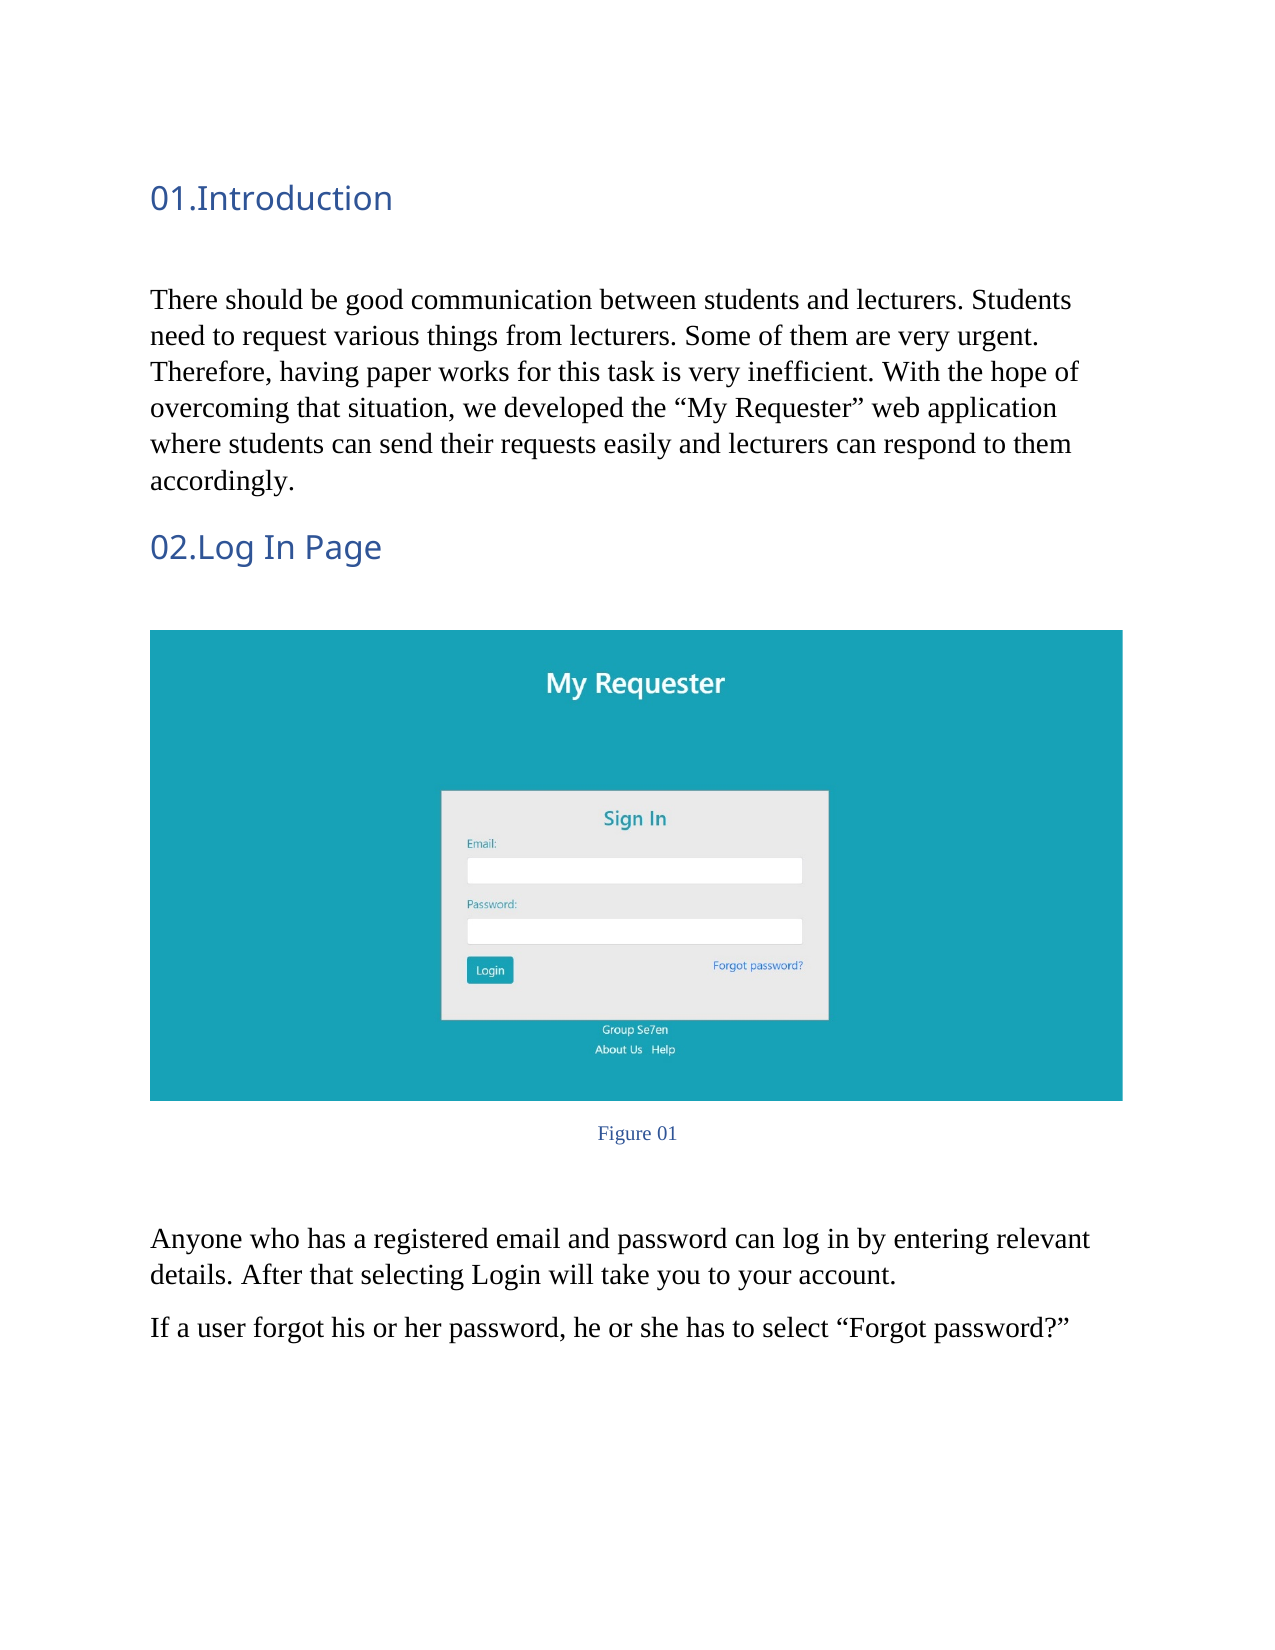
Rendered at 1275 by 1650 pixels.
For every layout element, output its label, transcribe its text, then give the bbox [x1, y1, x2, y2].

subtitle 01.Introduction [150, 175, 1125, 220]
picture [150, 630, 1123, 1101]
text There should be good communication between students and lecturers. Students need to request various things from lecturers. Some of them are very urgent. Therefore, having paper works for this task is very inefficient. With the hope of overcoming that situation, we developed the “My Requester” web application where students can send their requests easily and lecturers can respond to them accordingly. [150, 282, 1125, 496]
text Figure 01 [150, 1121, 1125, 1144]
text If a user forgot his or her password, he or she has to select “Forgot password?” [150, 1310, 1125, 1344]
subtitle 02.Log In Page [150, 524, 1125, 569]
text Anyone who has a registered email and password can log in by entering relevant details. After that selecting Login will take you to your account. [150, 1221, 1125, 1291]
